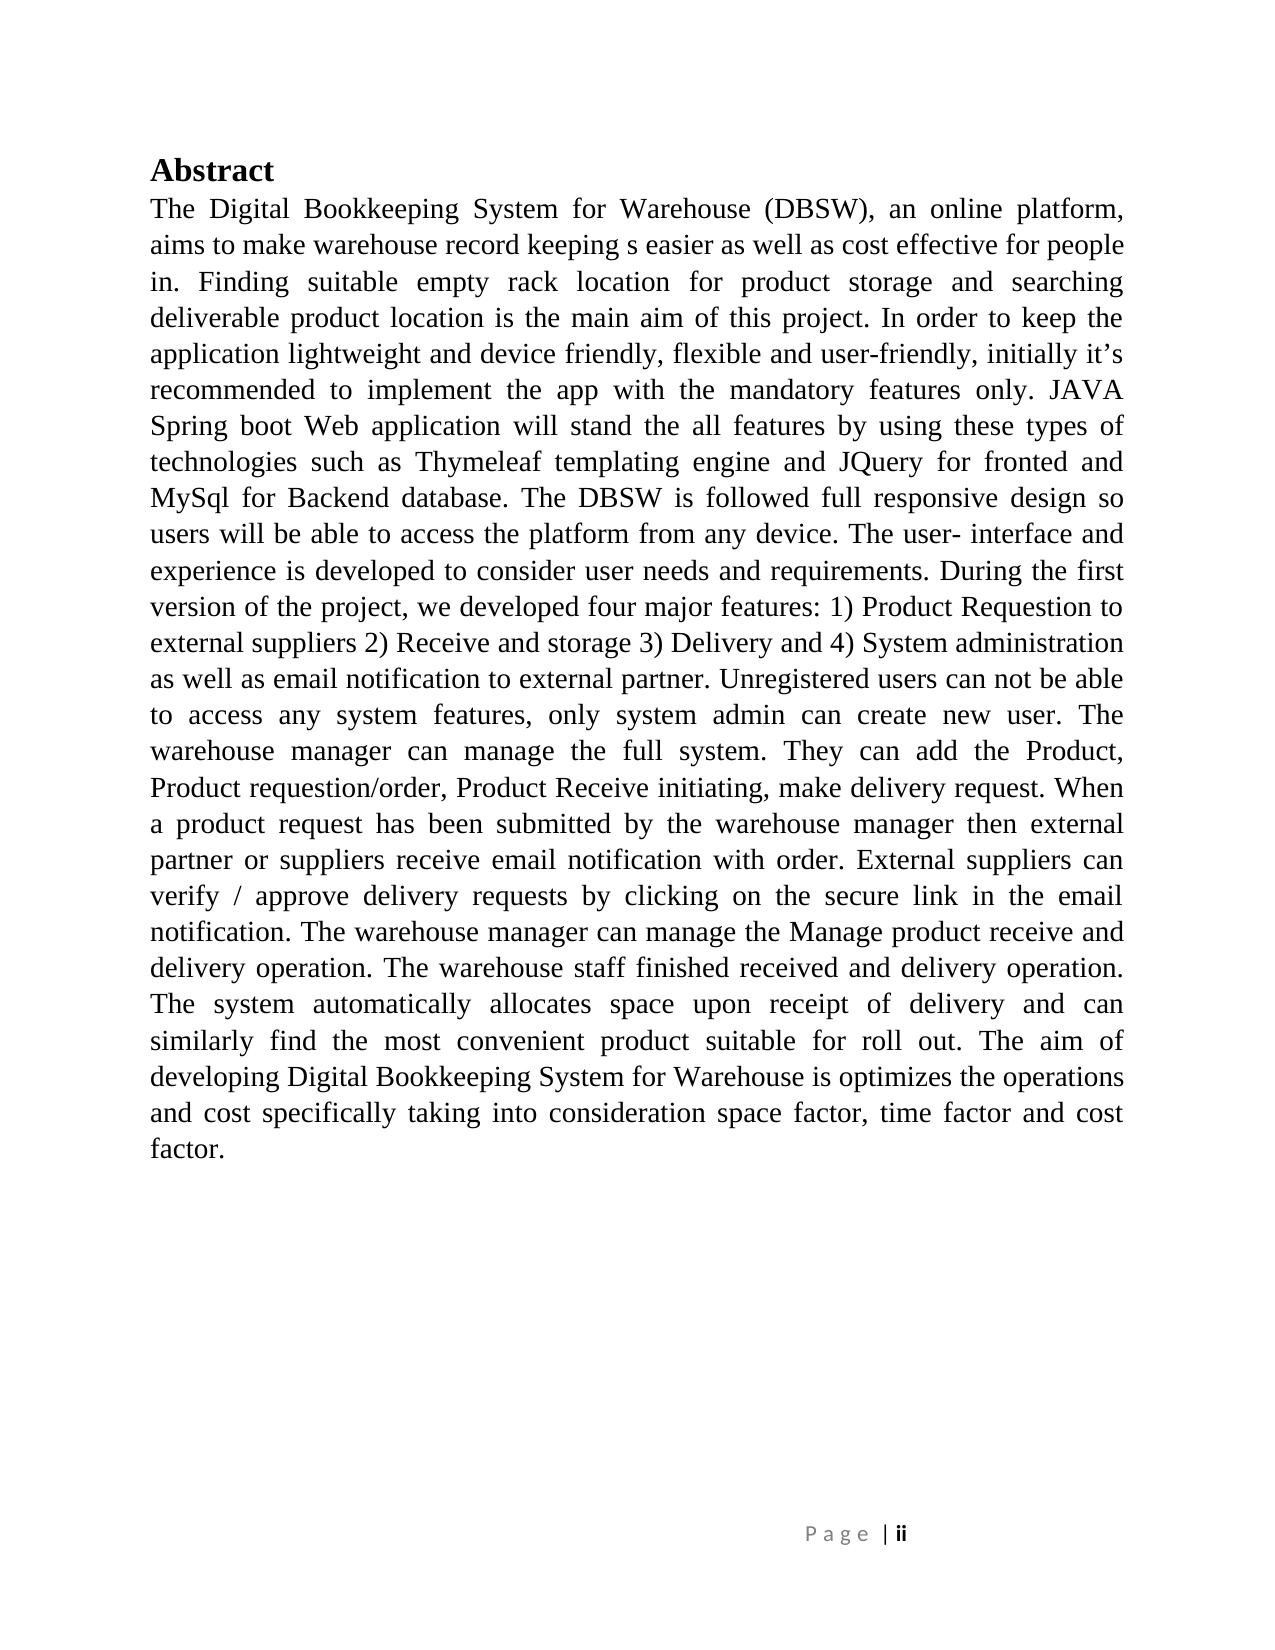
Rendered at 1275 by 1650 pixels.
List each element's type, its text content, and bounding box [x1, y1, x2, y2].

text The Digital Bookkeeping System for Warehouse (DBSW), an online platform, aims to make warehouse record keeping s easier as well as cost effective for people in. Finding suitable empty rack location for product storage and searching deliverable product location is the main aim of this project. In order to keep the application lightweight and device friendly, flexible and user-friendly, initially it’s recommended to implement the app with the mandatory features only. JAVA Spring boot Web application will stand the all features by using these types of technologies such as Thymeleaf templating engine and JQuery for fronted and MySql for Backend database. The DBSW is followed full responsive design so users will be able to access the platform from any device. The user- interface and experience is developed to consider user needs and requirements. During the first version of the project, we developed four major features: 1) Product Requestion to external suppliers 2) Receive and storage 3) Delivery and 4) System administration as well as email notification to external partner. Unregistered users can not be able to access any system features, only system admin can create new user. The warehouse manager can manage the full system. They can add the Product, Product requestion/order, Product Receive initiating, make delivery request. When a product request has been submitted by the warehouse manager then external partner or suppliers receive email notification with order. External suppliers can verify / approve delivery requests by clicking on the secure link in the email notification. The warehouse manager can manage the Manage product receive and delivery operation. The warehouse staff finished received and delivery operation. The system automatically allocates space upon receipt of delivery and can similarly find the most convenient product suitable for roll out. The aim of developing Digital Bookkeeping System for Warehouse is optimizes the operations and cost specifically taking into consideration space factor, time factor and cost factor. [150, 191, 1125, 1165]
subtitle Abstract [150, 150, 1125, 188]
